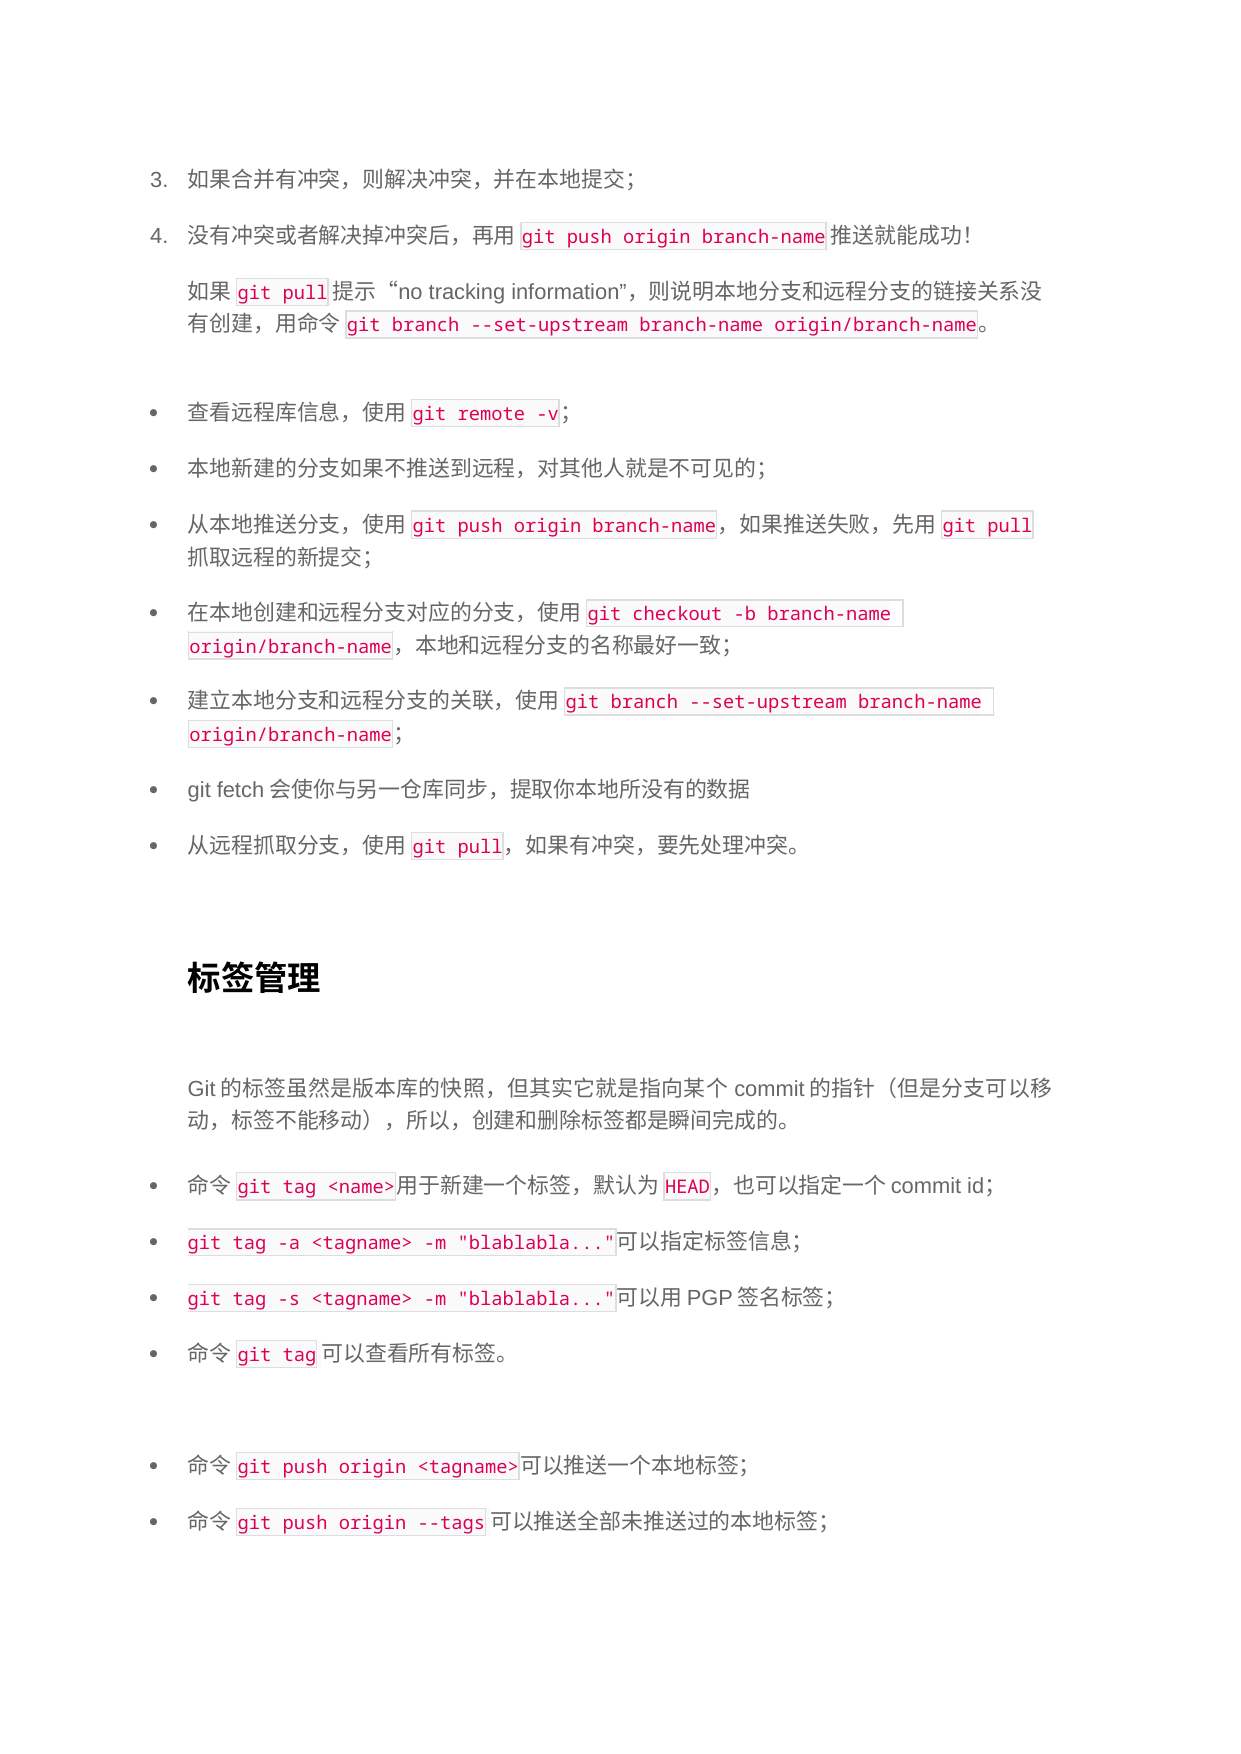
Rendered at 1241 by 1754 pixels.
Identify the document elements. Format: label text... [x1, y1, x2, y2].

list 在本地创建和远程分支对应的分支，使用git checkout -b branch-name origin/branch-name，本地和远程分支的名称最好一致； [150, 595, 1053, 660]
list 如果合并有冲突，则解决冲突，并在本地提交； [150, 162, 1053, 194]
list 从本地推送分支，使用git push origin branch-name，如果推送失败，先用git pull抓取远程的新提交； [150, 507, 1053, 572]
list 查看远程库信息，使用git remote -v； [150, 395, 1053, 427]
list 命令git tag可以查看所有标签。 [150, 1336, 1053, 1368]
list 命令git push origin --tags可以推送全部未推送过的本地标签； [150, 1504, 1053, 1536]
list git tag -a <tagname> -m "blablabla..."可以指定标签信息； [150, 1224, 1053, 1257]
list 没有冲突或者解决掉冲突后，再用git push origin branch-name推送就能成功！ [150, 218, 1053, 250]
text 如果git pull提示“no tracking information”，则说明本地分支和远程分支的链接关系没有创建，用命令git branch --set-upstream branch-name origin/branch-name。 [187, 274, 1053, 339]
list 本地新建的分支如果不推送到远程，对其他人就是不可见的； [150, 451, 1053, 483]
list 命令git tag <name>用于新建一个标签，默认为HEAD，也可以指定一个commit id； [150, 1168, 1053, 1201]
list git tag -s <tagname> -m "blablabla..."可以用PGP签名标签； [150, 1280, 1053, 1312]
subtitle 标签管理 [187, 943, 1053, 1008]
list git fetch 会使你与另一仓库同步，提取你本地所没有的数据 [150, 772, 1053, 804]
list 从远程抓取分支，使用git pull，如果有冲突，要先处理冲突。 [150, 828, 1053, 860]
list 命令git push origin <tagname>可以推送一个本地标签； [150, 1448, 1053, 1480]
list 建立本地分支和远程分支的关联，使用git branch --set-upstream branch-name origin/branch-name； [150, 683, 1053, 748]
text Git的标签虽然是版本库的快照，但其实它就是指向某个commit的指针（但是分支可以移动，标签不能移动），所以，创建和删除标签都是瞬间完成的。 [187, 1071, 1053, 1136]
